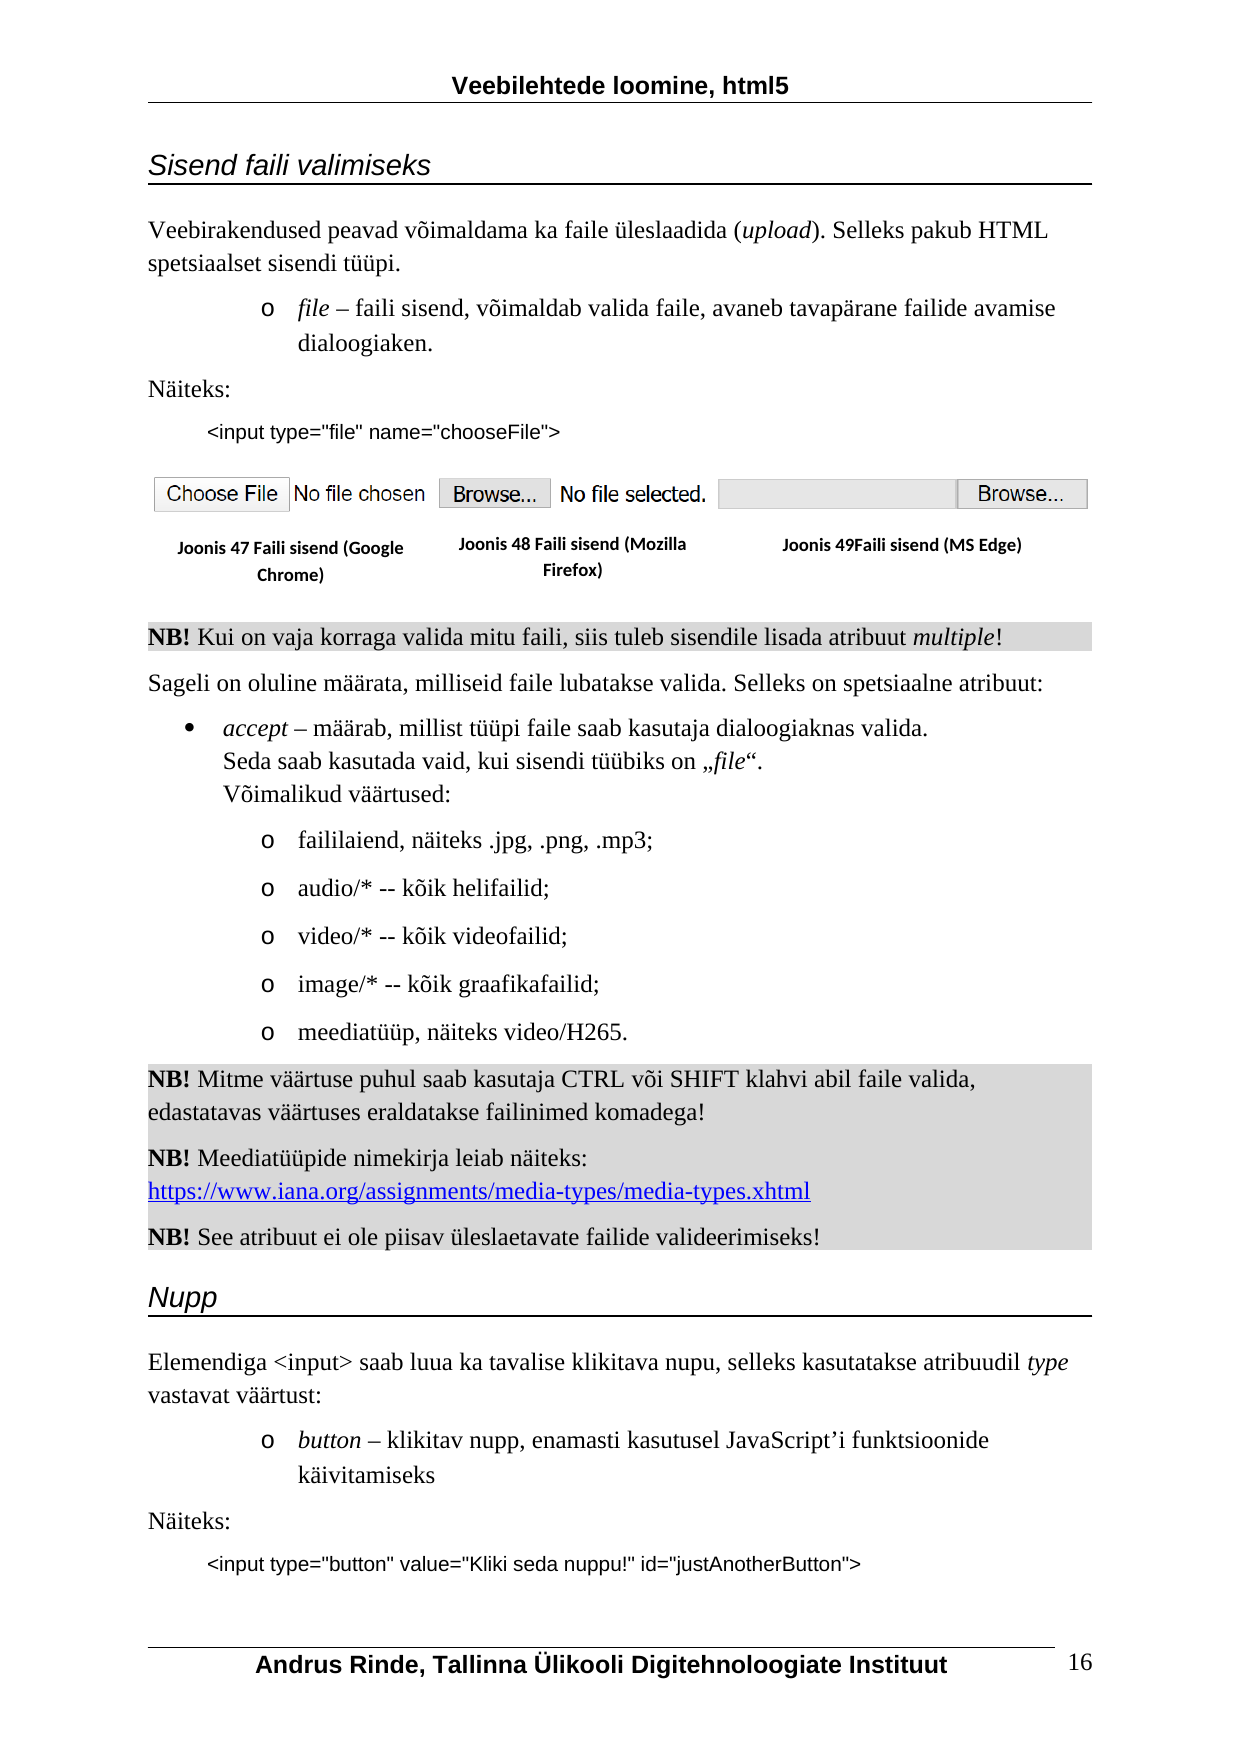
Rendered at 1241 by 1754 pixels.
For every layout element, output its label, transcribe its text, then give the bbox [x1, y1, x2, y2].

table_header Joonis 49Faili sisend (MS Edge) [712, 460, 1093, 610]
table_header Joonis 48 Faili sisend (Mozilla Firefox) [434, 460, 712, 610]
text <input type="button" value="Kliki seda nuppu!" id="justAnotherButton"> [207, 1551, 1092, 1575]
text NB! Kui on vaja korraga valida mitu faili, siis tuleb sisendile lisada atribuut multiple! [148, 622, 1092, 651]
text Elemendiga <input> saab luua ka tavalise klikitava nupu, selleks kasutatakse atribuudil type vastavat väärtust: [148, 1347, 1092, 1408]
list button – klikitav nupp, enamasti kasutusel JavaScript’i funktsioonide käivitamiseks [260, 1425, 1092, 1489]
list faililaiend, näiteks .jpg, .png, .mp3; [260, 825, 1092, 856]
text NB! See atribuut ei ole piisav üleslaetavate failide valideerimiseks! [148, 1222, 1092, 1250]
text NB! Meediatüüpide nimekirja leiab näiteks: https://www.iana.org/assignments/media-types/media-types.xhtml [148, 1143, 1092, 1205]
subtitle Sisend faili valimiseks [148, 148, 1092, 183]
list audio/* -- kõik helifailid; [260, 873, 1092, 904]
text Veebirakendused peavad võimaldama ka faile üleslaadida (upload). Selleks pakub HTML spetsiaalset sisendi tüüpi. [148, 215, 1092, 277]
picture [714, 472, 1092, 517]
text <input type="file" name="chooseFile"> [207, 419, 1092, 443]
text NB! Mitme väärtuse puhul saab kasutaja CTRL või SHIFT klahvi abil faile valida, edastatavas väärtuses eraldatakse failinimed komadega! [148, 1064, 1092, 1126]
text Näiteks: [148, 1506, 1092, 1535]
subtitle Nupp [148, 1279, 1092, 1315]
list image/* -- kõik graafikafailid; [260, 969, 1092, 999]
list accept – määrab, millist tüüpi faile saab kasutaja dialoogiaknas valida. Seda saab kasutada vaid, kui sisendi tüübiks on „file“. Võimalikud väärtused: [185, 713, 1092, 808]
list meediatüüp, näiteks video/H265. [260, 1017, 1092, 1047]
picture [150, 472, 432, 520]
list file – faili sisend, võimaldab valida faile, avaneb tavapärane failide avamise dialoogiaken. [260, 293, 1092, 357]
text Sageli on oluline määrata, milliseid faile lubatakse valida. Selleks on spetsiaalne atribuut: [148, 668, 1092, 697]
table_header Joonis 47 Faili sisend (Google Chrome) [148, 460, 433, 610]
picture [436, 472, 711, 515]
text Näiteks: [148, 374, 1092, 403]
list video/* -- kõik videofailid; [260, 921, 1092, 952]
